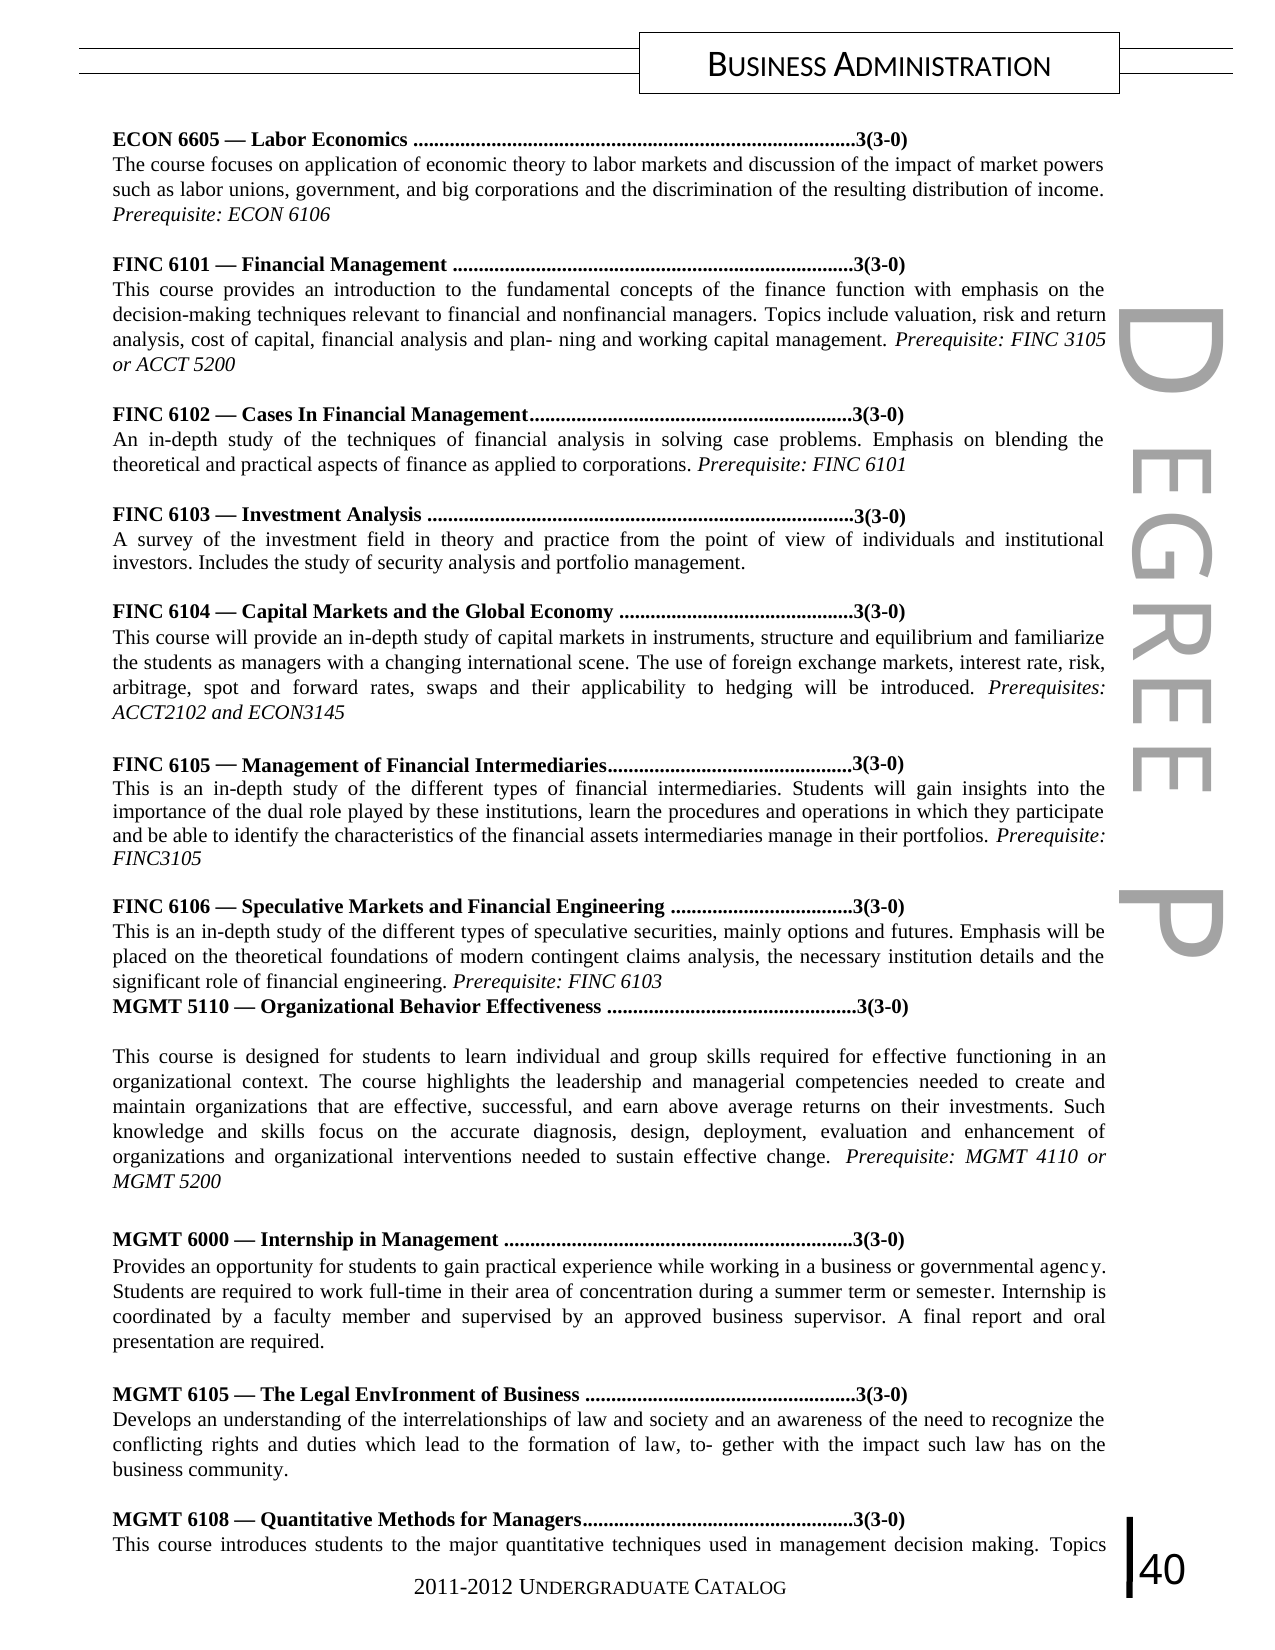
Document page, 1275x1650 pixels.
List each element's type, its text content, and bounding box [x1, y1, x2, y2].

text This course is designed for students to learn individual and group skills required for effective functioning in an organizational context. The course highlights the leadership and managerial competencies needed to create and maintain organizations that are effective, successful, and earn above average returns on their investments. Such knowledge and skills focus on the accurate diagnosis, design, deployment, evaluation and enhancement of organizations and organizational interventions needed to sustain effective change. Prerequisite: MGMT 4110 or MGMT 5200 [112, 1044, 1106, 1193]
text Provides an opportunity for students to gain practical experience while working in a business or governmental agency. Students are required to work full-time in their area of concentration during a summer term or semester. Internship is coordinated by a faculty member and supervised by an approved business supervisor. A final report and oral presentation are required. [112, 1254, 1106, 1353]
text MGMT 5110 — Organizational Behavior Effectiveness ................................................3(3-0) [112, 994, 1106, 1018]
text This course provides an introduction to the fundamental concepts of the finance function with emphasis on the decision-making techniques relevant to financial and nonfinancial managers. Topics include valuation, risk and return analysis, cost of capital, financial analysis and plan- ning and working capital management. Prerequisite: FINC 3105 or ACCT 5200 [112, 277, 1106, 376]
text Develops an understanding of the interrelationships of law and society and an awareness of the need to recognize the conflicting rights and duties which lead to the formation of law, to- gether with the impact such law has on the business community. [112, 1407, 1106, 1481]
text FINC 6103 — Investment Analysis ..................................................................................3(3-0) [112, 502, 1106, 528]
text ECON 6605 — Labor Economics .....................................................................................3(3-0) [112, 127, 1106, 151]
text MGMT 6000 — Internship in Management ...................................................................3(3-0) [112, 1227, 1106, 1251]
text This is an in-depth study of the different types of speculative securities, mainly options and futures. Emphasis will be placed on the theoretical foundations of modern contingent claims analysis, the necessary institution details and the significant role of financial engineering. Prerequisite: FINC 6103 [112, 919, 1106, 993]
text MGMT 6105 — The Legal EnvIronment of Business ....................................................3(3-0) [112, 1382, 1106, 1406]
text FINC 6102 — Cases In Financial Management..............................................................3(3-0) [112, 402, 1106, 426]
text FINC 6106 — Speculative Markets and Financial Engineering ...................................3(3-0) [112, 894, 1106, 918]
text The course focuses on application of economic theory to labor markets and discussion of the impact of market powers such as labor unions, government, and big corporations and the discrimination of the resulting distribution of income. Prerequisite: ECON 6106 [112, 152, 1106, 226]
text FINC 6104 — Capital Markets and the Global Economy .............................................3(3-0) [112, 599, 1106, 623]
text This is an in-depth study of the different types of financial intermediaries. Students will gain insights into the importance of the dual role played by these institutions, learn the procedures and operations in which they participate and be able to identify the characteristics of the financial assets intermediaries manage in their portfolios. Prerequisite: FINC3105 [112, 777, 1106, 870]
text A survey of the investment field in theory and practice from the point of view of individuals and institutional investors. Includes the study of security analysis and portfolio management. [112, 528, 1106, 574]
text This course will provide an in-depth study of capital markets in instruments, structure and equilibrium and familiarize the students as managers with a changing international scene. The use of foreign exchange markets, interest rate, risk, arbitrage, spot and forward rates, swaps and their applicability to hedging will be introduced. Prerequisites: ACCT2102 and ECON3145 [112, 625, 1106, 724]
text FINC 6101 — Financial Management .............................................................................3(3-0) [112, 252, 1106, 276]
text An in-depth study of the techniques of financial analysis in solving case problems. Emphasis on blending the theoretical and practical aspects of finance as applied to corporations. Prerequisite: FINC 6101 [112, 427, 1106, 476]
text FINC 6105 — Management of Financial Intermediaries...............................................3(3-0) [112, 751, 1106, 777]
text MGMT 6108 — Quantitative Methods for Managers....................................................3(3-0) [112, 1507, 1106, 1531]
